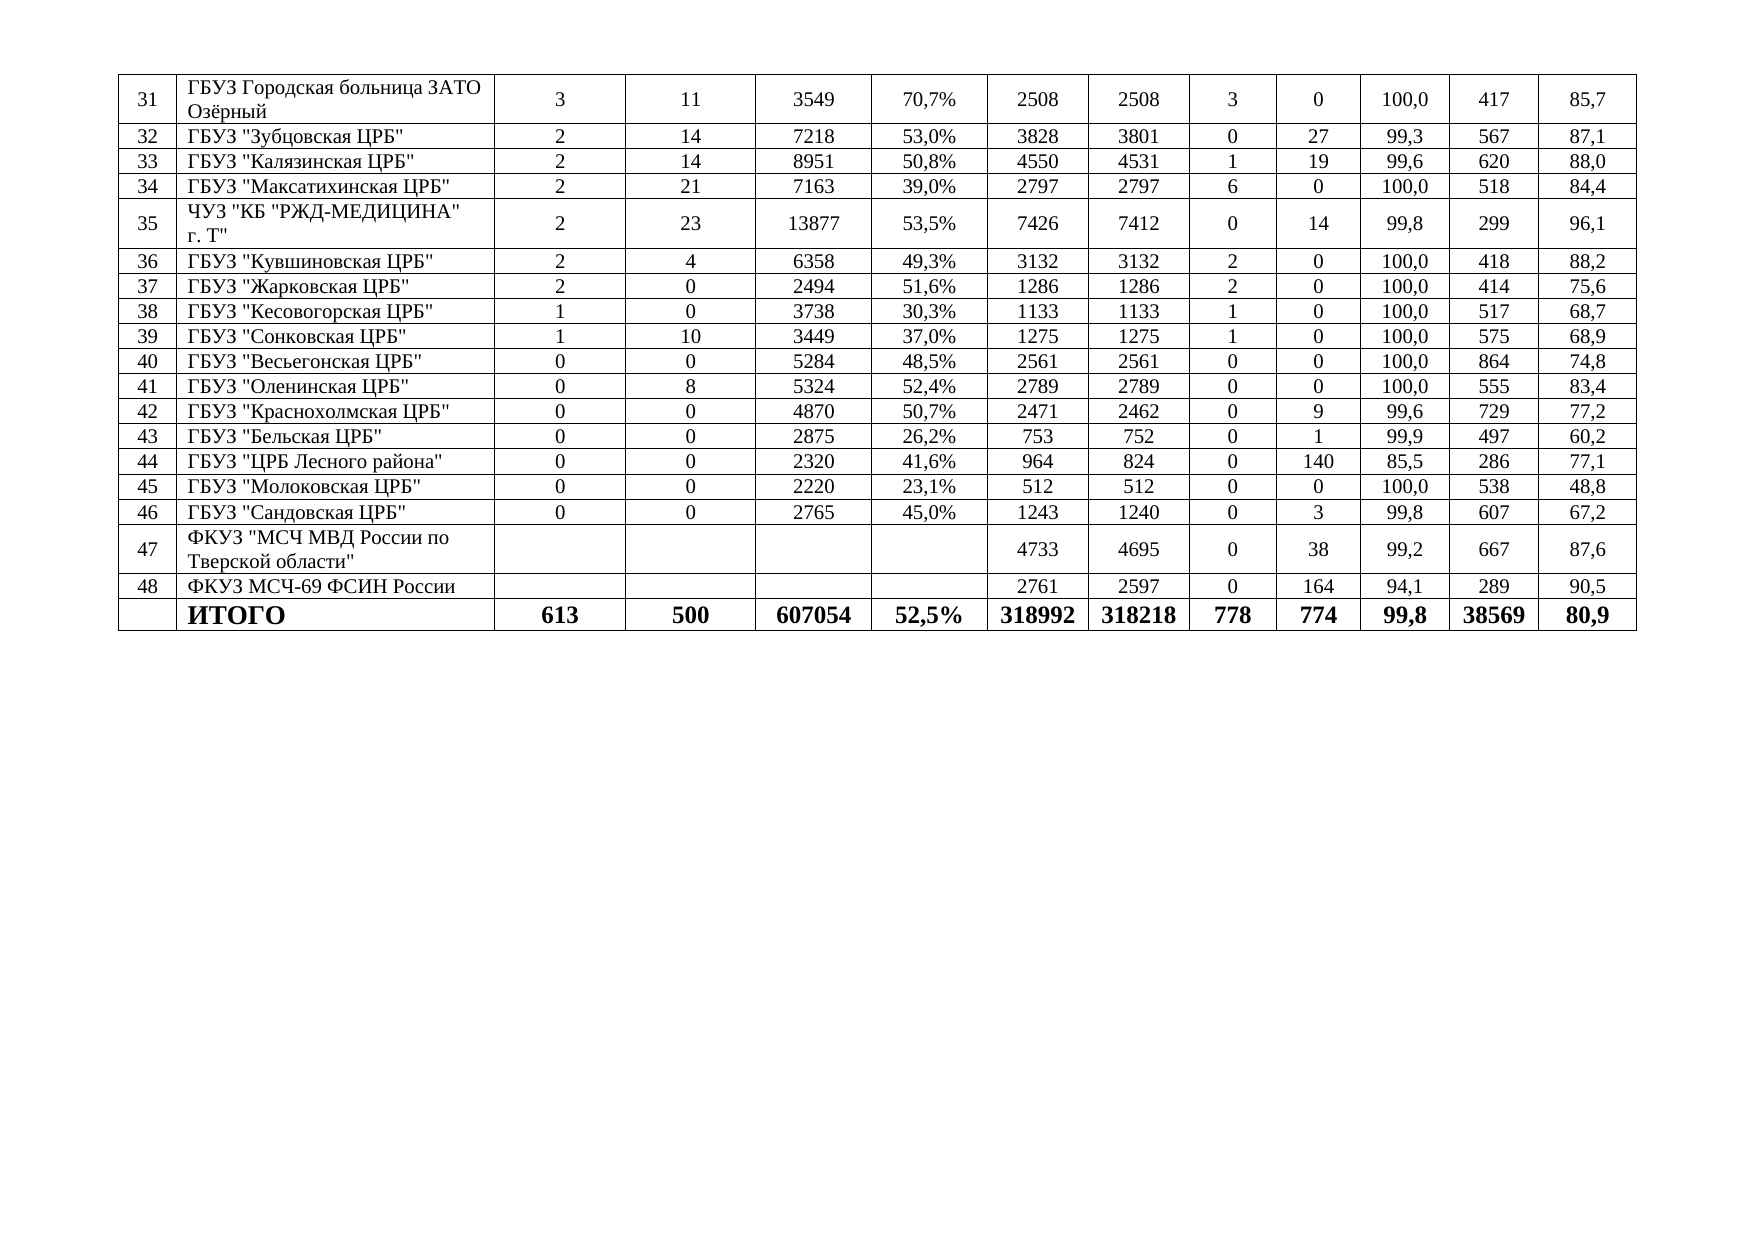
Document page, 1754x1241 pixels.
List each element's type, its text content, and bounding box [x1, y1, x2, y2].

table_cell 75,6 [1539, 274, 1636, 298]
table_cell 0 [626, 500, 755, 524]
table_cell 0 [1190, 399, 1276, 423]
table_cell 44 [119, 449, 176, 473]
table_cell 497 [1450, 424, 1538, 448]
table_cell 34 [119, 174, 176, 198]
table_cell 99,6 [1361, 399, 1449, 423]
table_cell ГБУЗ "Кесовогорская ЦРБ" [177, 299, 494, 323]
table_cell 0 [1277, 249, 1360, 273]
table_cell 94,1 [1361, 574, 1449, 598]
table_cell 318992 [988, 599, 1088, 630]
table_cell 0 [626, 424, 755, 448]
table_cell 4550 [988, 149, 1088, 173]
table_cell 23 [626, 199, 755, 247]
table_cell [626, 574, 755, 598]
table_cell 30,3% [872, 299, 987, 323]
table_cell 37 [119, 274, 176, 298]
table_cell 0 [1277, 75, 1360, 123]
table_cell 99,3 [1361, 124, 1449, 148]
table_cell 2875 [756, 424, 871, 448]
table_cell 2 [1190, 274, 1276, 298]
table_cell 2320 [756, 449, 871, 473]
table_cell 48,8 [1539, 475, 1636, 498]
table_cell 32 [119, 124, 176, 148]
table_cell 2220 [756, 475, 871, 498]
table_cell 48,5% [872, 349, 987, 373]
table_cell 60,2 [1539, 424, 1636, 448]
table_cell 83,4 [1539, 374, 1636, 398]
table_cell 538 [1450, 475, 1538, 498]
table_cell 1286 [1089, 274, 1189, 298]
table_cell 80,9 [1539, 599, 1636, 630]
table_cell 40 [119, 349, 176, 373]
table_cell 68,9 [1539, 324, 1636, 348]
table_cell 0 [1277, 174, 1360, 198]
table_cell ГБУЗ "Кувшиновская ЦРБ" [177, 249, 494, 273]
table_cell ИТОГО [177, 599, 494, 630]
table_cell 3828 [988, 124, 1088, 148]
table_cell 299 [1450, 199, 1538, 247]
table_cell 1 [1190, 149, 1276, 173]
table_cell 51,6% [872, 274, 987, 298]
table_cell 2 [495, 124, 625, 148]
table_cell 555 [1450, 374, 1538, 398]
table_cell 2561 [1089, 349, 1189, 373]
table_cell 33 [119, 149, 176, 173]
table_cell 0 [626, 399, 755, 423]
table_cell 3549 [756, 75, 871, 123]
table_cell 0 [495, 399, 625, 423]
table_cell 100,0 [1361, 349, 1449, 373]
table_cell 2797 [988, 174, 1088, 198]
table_cell 2761 [988, 574, 1088, 598]
table_cell 1286 [988, 274, 1088, 298]
table_cell 2797 [1089, 174, 1189, 198]
table_cell 53,0% [872, 124, 987, 148]
table_cell 99,8 [1361, 199, 1449, 247]
table_cell 37,0% [872, 324, 987, 348]
table_cell [626, 525, 755, 573]
table_cell [756, 574, 871, 598]
table_cell 774 [1277, 599, 1360, 630]
table_cell 36 [119, 249, 176, 273]
table_cell [495, 574, 625, 598]
table_cell 0 [1190, 349, 1276, 373]
table_cell 0 [1190, 500, 1276, 524]
table_cell 1133 [988, 299, 1088, 323]
table_cell 14 [1277, 199, 1360, 247]
table_cell ГБУЗ "Максатихинская ЦРБ" [177, 174, 494, 198]
table_cell 0 [1190, 424, 1276, 448]
table_cell 47 [119, 525, 176, 573]
table_cell 99,8 [1361, 599, 1449, 630]
table_cell 0 [1190, 449, 1276, 473]
table_cell 0 [495, 374, 625, 398]
table_cell 49,3% [872, 249, 987, 273]
table_cell 50,8% [872, 149, 987, 173]
table_cell 1 [1277, 424, 1360, 448]
table_cell 414 [1450, 274, 1538, 298]
table_cell 4695 [1089, 525, 1189, 573]
table_cell ФКУЗ "МСЧ МВД России по Тверской области" [177, 525, 494, 573]
table_cell 512 [1089, 475, 1189, 498]
table_cell 7163 [756, 174, 871, 198]
table_cell ГБУЗ "Бельская ЦРБ" [177, 424, 494, 448]
table_cell 0 [1277, 324, 1360, 348]
table_cell 77,1 [1539, 449, 1636, 473]
table_cell 0 [1190, 574, 1276, 598]
table_cell 74,8 [1539, 349, 1636, 373]
table_cell 7218 [756, 124, 871, 148]
table_cell 99,8 [1361, 500, 1449, 524]
table_cell 46 [119, 500, 176, 524]
table_cell 0 [1277, 349, 1360, 373]
table_cell 6358 [756, 249, 871, 273]
table_cell 2471 [988, 399, 1088, 423]
table_cell 1243 [988, 500, 1088, 524]
table_cell 518 [1450, 174, 1538, 198]
table_cell 667 [1450, 525, 1538, 573]
table_cell 52,5% [872, 599, 987, 630]
table_cell 286 [1450, 449, 1538, 473]
table_cell 7426 [988, 199, 1088, 247]
table_cell 4733 [988, 525, 1088, 573]
table_cell 87,1 [1539, 124, 1636, 148]
table_cell 3132 [988, 249, 1088, 273]
table_cell 7412 [1089, 199, 1189, 247]
table_cell 85,7 [1539, 75, 1636, 123]
table_cell 100,0 [1361, 174, 1449, 198]
table_cell 87,6 [1539, 525, 1636, 573]
table_cell 3738 [756, 299, 871, 323]
table_cell 2789 [988, 374, 1088, 398]
table_cell 0 [626, 349, 755, 373]
table_cell 3 [1190, 75, 1276, 123]
table_cell 0 [1190, 124, 1276, 148]
table_cell ГБУЗ "ЦРБ Лесного района" [177, 449, 494, 473]
table_cell 38569 [1450, 599, 1538, 630]
table_cell 38 [119, 299, 176, 323]
table_cell 0 [1190, 475, 1276, 498]
table_cell 100,0 [1361, 324, 1449, 348]
table_cell 3801 [1089, 124, 1189, 148]
table_cell 8 [626, 374, 755, 398]
table_cell 6 [1190, 174, 1276, 198]
table_cell 0 [1277, 475, 1360, 498]
table_cell 0 [495, 349, 625, 373]
table_cell 318218 [1089, 599, 1189, 630]
table_cell 27 [1277, 124, 1360, 148]
table_cell ГБУЗ "Жарковская ЦРБ" [177, 274, 494, 298]
table_cell ГБУЗ Городская больница ЗАТО Озёрный [177, 75, 494, 123]
table_cell ГБУЗ "Сандовская ЦРБ" [177, 500, 494, 524]
table_cell 88,0 [1539, 149, 1636, 173]
table_cell 2494 [756, 274, 871, 298]
table_cell 42 [119, 399, 176, 423]
table_cell 0 [495, 500, 625, 524]
table_cell 2 [495, 274, 625, 298]
table_cell 0 [1190, 525, 1276, 573]
table_cell 14 [626, 124, 755, 148]
table_cell 53,5% [872, 199, 987, 247]
table_cell 4870 [756, 399, 871, 423]
table_cell 164 [1277, 574, 1360, 598]
table_cell 613 [495, 599, 625, 630]
table_cell 140 [1277, 449, 1360, 473]
table_cell 48 [119, 574, 176, 598]
table_cell 45,0% [872, 500, 987, 524]
table_cell 39 [119, 324, 176, 348]
table_cell 778 [1190, 599, 1276, 630]
table_cell 14 [626, 149, 755, 173]
table_cell 289 [1450, 574, 1538, 598]
table_cell 88,2 [1539, 249, 1636, 273]
table_cell ЧУЗ "КБ "РЖД-МЕДИЦИНА" г. Т" [177, 199, 494, 247]
table_cell 21 [626, 174, 755, 198]
table_cell [495, 525, 625, 573]
table_cell 2 [1190, 249, 1276, 273]
table_cell [756, 525, 871, 573]
table_cell 607054 [756, 599, 871, 630]
table_cell 864 [1450, 349, 1538, 373]
table_cell 417 [1450, 75, 1538, 123]
table_cell 100,0 [1361, 274, 1449, 298]
table_cell 2 [495, 249, 625, 273]
table_cell 0 [1190, 199, 1276, 247]
table_cell 68,7 [1539, 299, 1636, 323]
table_cell 1 [495, 299, 625, 323]
table_cell 0 [1277, 374, 1360, 398]
table_cell [872, 525, 987, 573]
table_cell 85,5 [1361, 449, 1449, 473]
table_cell 100,0 [1361, 249, 1449, 273]
table_cell 607 [1450, 500, 1538, 524]
table_cell 41 [119, 374, 176, 398]
table_cell 100,0 [1361, 374, 1449, 398]
table_cell 1 [495, 324, 625, 348]
table_cell 753 [988, 424, 1088, 448]
table_cell 0 [495, 449, 625, 473]
table_cell 824 [1089, 449, 1189, 473]
table_cell 517 [1450, 299, 1538, 323]
table_cell 70,7% [872, 75, 987, 123]
table_cell 2765 [756, 500, 871, 524]
table_cell 84,4 [1539, 174, 1636, 198]
table_cell 38 [1277, 525, 1360, 573]
table_cell 0 [495, 424, 625, 448]
table_cell 50,7% [872, 399, 987, 423]
table_cell 4 [626, 249, 755, 273]
table_cell 99,2 [1361, 525, 1449, 573]
table_cell ГБУЗ "Сонковская ЦРБ" [177, 324, 494, 348]
table_cell 0 [1277, 299, 1360, 323]
table_cell 0 [495, 475, 625, 498]
table_cell 575 [1450, 324, 1538, 348]
table_cell 26,2% [872, 424, 987, 448]
table_cell 418 [1450, 249, 1538, 273]
table_cell 2 [495, 149, 625, 173]
table_cell 1 [1190, 299, 1276, 323]
table_cell 3132 [1089, 249, 1189, 273]
table_cell 1 [1190, 324, 1276, 348]
table_cell 11 [626, 75, 755, 123]
table_cell 19 [1277, 149, 1360, 173]
table_cell [872, 574, 987, 598]
table_cell 2789 [1089, 374, 1189, 398]
table_cell 35 [119, 199, 176, 247]
table_cell 2 [495, 199, 625, 247]
table_cell 0 [626, 475, 755, 498]
table_cell 729 [1450, 399, 1538, 423]
table_cell 3 [495, 75, 625, 123]
table_cell 31 [119, 75, 176, 123]
table_cell 13877 [756, 199, 871, 247]
table_cell 100,0 [1361, 75, 1449, 123]
table_cell [119, 599, 176, 630]
table_cell ГБУЗ "Весьегонская ЦРБ" [177, 349, 494, 373]
table_cell 8951 [756, 149, 871, 173]
table_cell 96,1 [1539, 199, 1636, 247]
table_cell 1133 [1089, 299, 1189, 323]
table_cell 567 [1450, 124, 1538, 148]
table_cell ГБУЗ "Молоковская ЦРБ" [177, 475, 494, 498]
table_cell 10 [626, 324, 755, 348]
table_cell ГБУЗ "Калязинская ЦРБ" [177, 149, 494, 173]
table_cell 9 [1277, 399, 1360, 423]
table_cell 2597 [1089, 574, 1189, 598]
table_cell 2462 [1089, 399, 1189, 423]
table_cell ГБУЗ "Краснохолмская ЦРБ" [177, 399, 494, 423]
table_cell 100,0 [1361, 299, 1449, 323]
table_cell 500 [626, 599, 755, 630]
table_cell 52,4% [872, 374, 987, 398]
table_cell 0 [626, 274, 755, 298]
table_cell 0 [626, 449, 755, 473]
table_cell 512 [988, 475, 1088, 498]
table_cell 67,2 [1539, 500, 1636, 524]
table_cell 2508 [1089, 75, 1189, 123]
table_cell 3449 [756, 324, 871, 348]
table_cell 45 [119, 475, 176, 498]
table_cell 99,9 [1361, 424, 1449, 448]
table_cell 0 [1190, 374, 1276, 398]
table_cell 100,0 [1361, 475, 1449, 498]
table_cell 99,6 [1361, 149, 1449, 173]
table_cell 2561 [988, 349, 1088, 373]
table_cell 2 [495, 174, 625, 198]
table_cell 752 [1089, 424, 1189, 448]
table_cell 0 [1277, 274, 1360, 298]
table_cell ГБУЗ "Зубцовская ЦРБ" [177, 124, 494, 148]
table_cell 5324 [756, 374, 871, 398]
table_cell 2508 [988, 75, 1088, 123]
table_cell 620 [1450, 149, 1538, 173]
table_cell 5284 [756, 349, 871, 373]
table_cell 3 [1277, 500, 1360, 524]
table_cell ФКУЗ МСЧ-69 ФСИН России [177, 574, 494, 598]
table_cell 41,6% [872, 449, 987, 473]
table_cell 4531 [1089, 149, 1189, 173]
table_cell 39,0% [872, 174, 987, 198]
table_cell 964 [988, 449, 1088, 473]
table_cell 77,2 [1539, 399, 1636, 423]
table_cell 43 [119, 424, 176, 448]
table_cell 1240 [1089, 500, 1189, 524]
table_cell ГБУЗ "Оленинская ЦРБ" [177, 374, 494, 398]
table_cell 1275 [1089, 324, 1189, 348]
table_cell 1275 [988, 324, 1088, 348]
table_cell 0 [626, 299, 755, 323]
table_cell 23,1% [872, 475, 987, 498]
table_cell 90,5 [1539, 574, 1636, 598]
